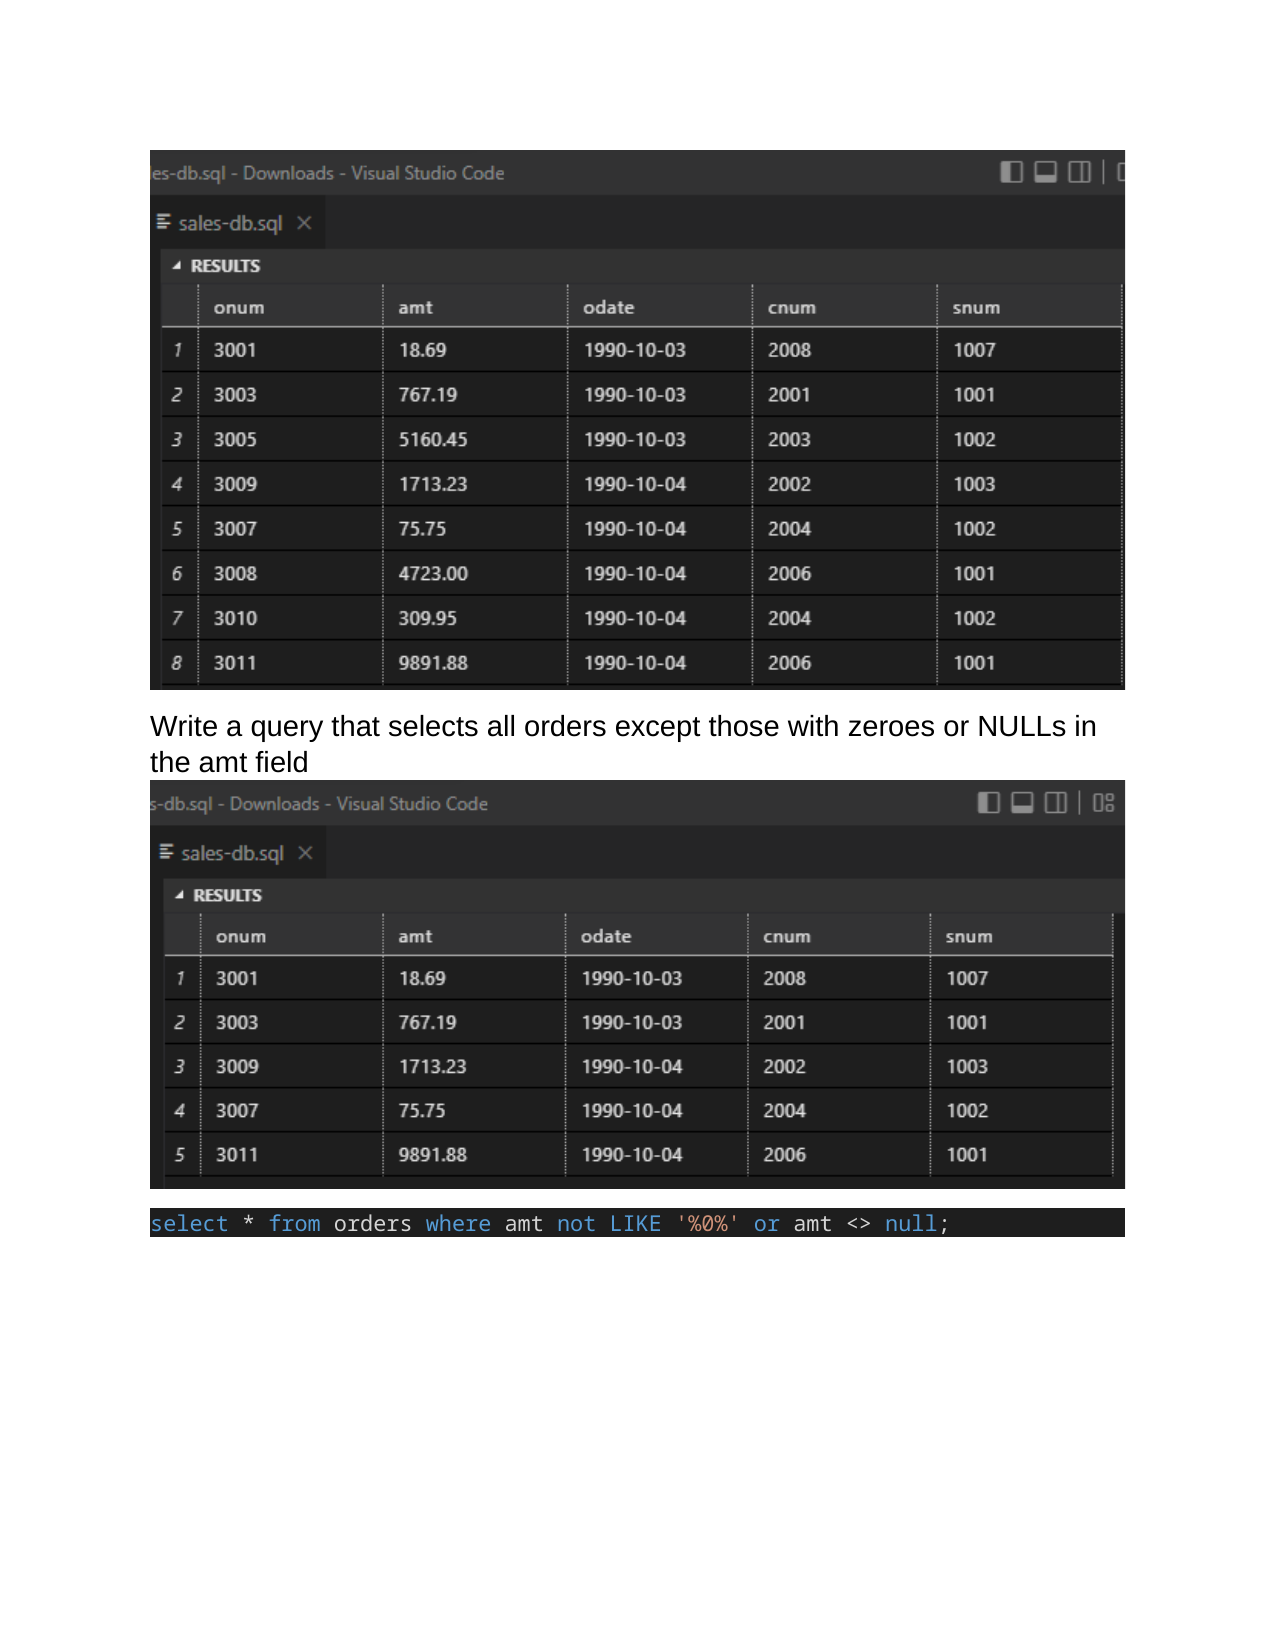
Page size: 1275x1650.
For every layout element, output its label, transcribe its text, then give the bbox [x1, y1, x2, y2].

text select * from orders where amt not LIKE '%0%' or amt <> null; [150, 1208, 1125, 1237]
picture [150, 780, 1125, 1189]
text Write a query that selects all orders except those with zeroes or NULLs in the amt field [150, 708, 1125, 780]
picture [150, 150, 1125, 690]
